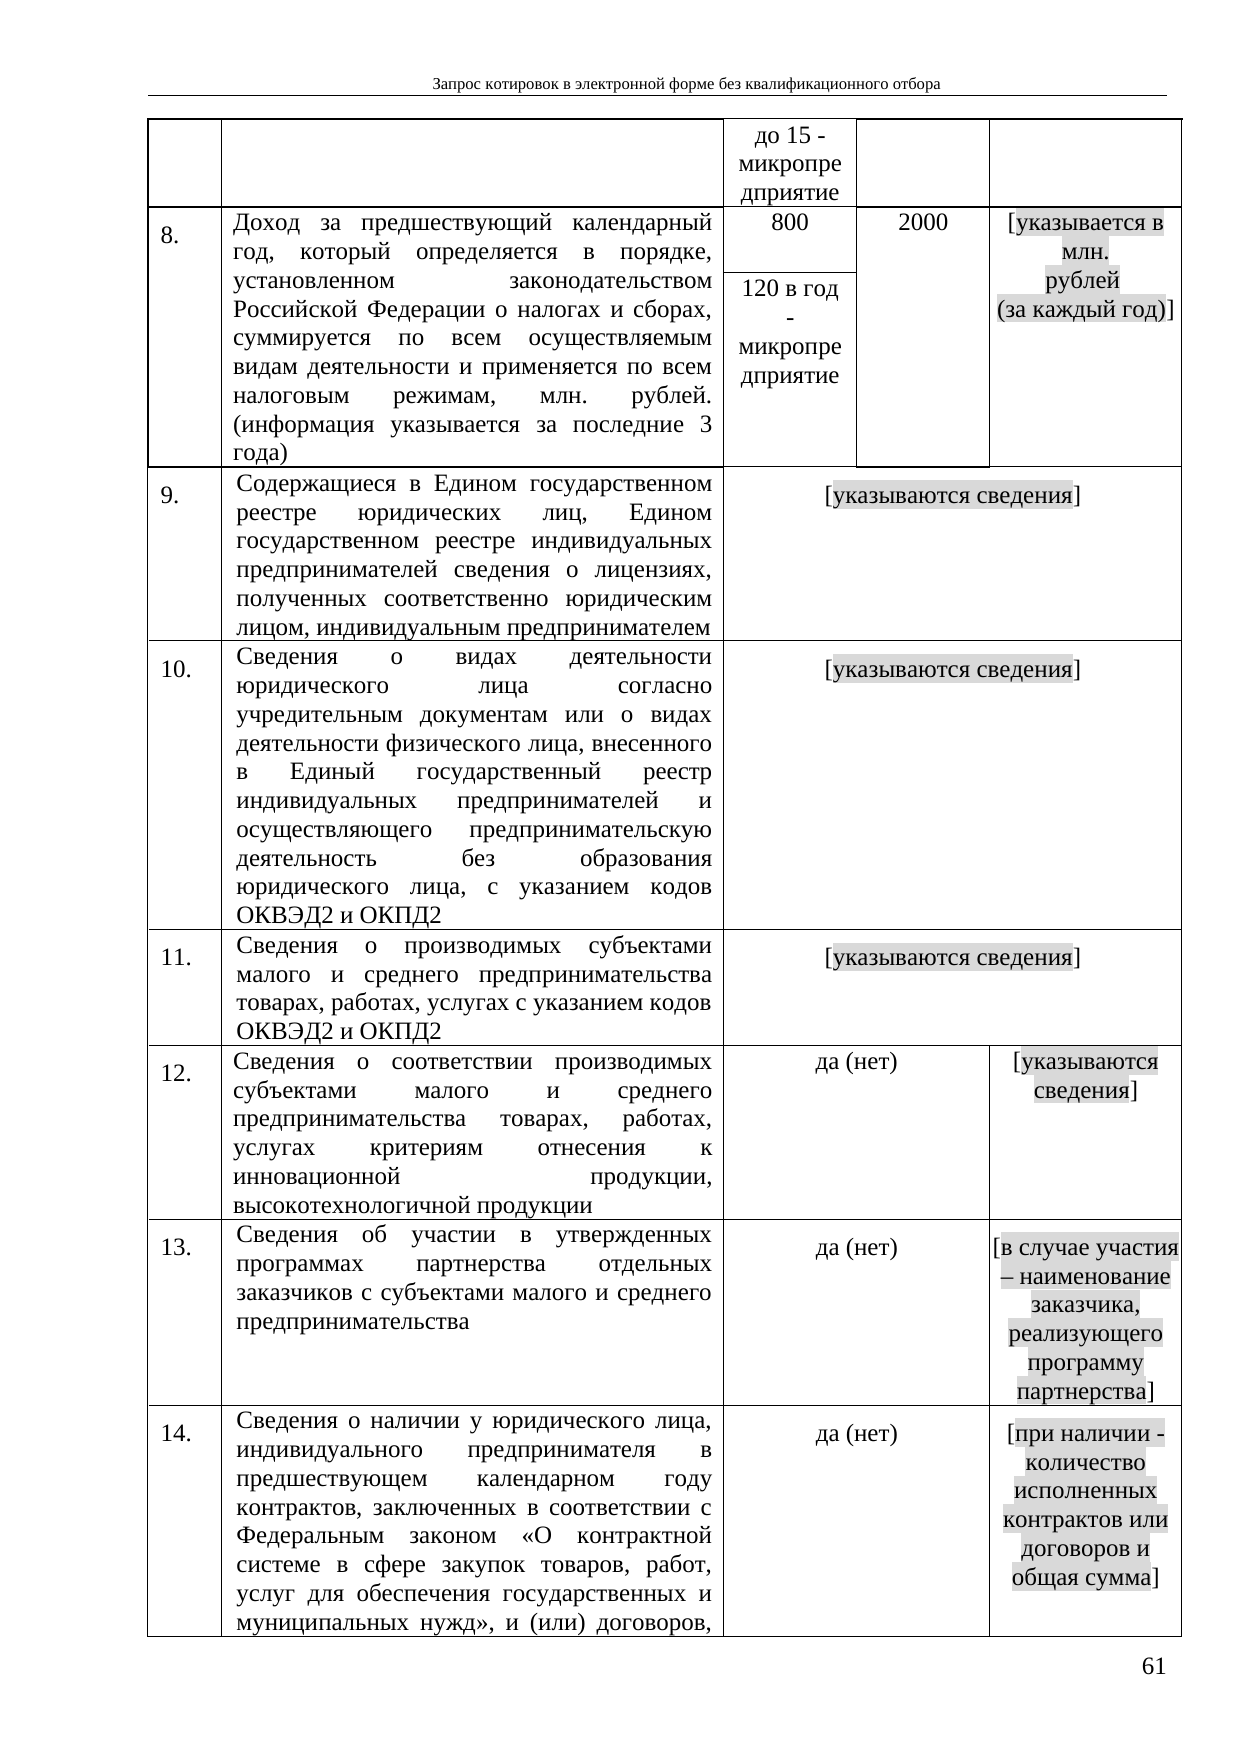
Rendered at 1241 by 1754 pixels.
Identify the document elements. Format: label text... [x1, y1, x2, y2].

table_cell [148, 930, 221, 1045]
table_cell Сведения о производимых субъектами малого и среднего предпринимательства товарах, работах, услугах с указанием кодов ОКВЭД2 и ОКПД2 [222, 930, 723, 1045]
table_cell [148, 1406, 221, 1636]
table_cell 2000 [857, 208, 989, 466]
table_cell да (нет) [724, 1406, 989, 1636]
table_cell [222, 1406, 723, 1636]
table_cell до 15 - микропредприятие [724, 119, 856, 206]
table_cell 800 [724, 207, 856, 272]
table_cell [857, 120, 989, 206]
table_cell [148, 641, 221, 929]
table_cell Содержащиеся в Едином государственном реестре юридических лиц, Едином государственном реестре индивидуальных предпринимателей сведения о лицензиях, полученных соответственно юридическим лицом, индивидуальным предпринимателем [222, 468, 723, 640]
table_cell [указывается в млн. рублей (за каждый год)] [990, 208, 1181, 466]
table_cell да (нет) [724, 1220, 989, 1404]
table_cell Сведения о видах деятельности юридического лица согласно учредительным документам или о видах деятельности физического лица, внесенного в Единый государственный реестр индивидуальных предпринимателей и осуществляющего предпринимательскую деятельность без образования юридического лица, с указанием кодов ОКВЭД2 и ОКПД2 [222, 641, 723, 929]
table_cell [990, 1406, 1181, 1636]
table_cell [в случае участия – наименование заказчика, реализующего программу партнерства] [990, 1220, 1181, 1404]
table_cell [указываются сведения] [724, 467, 1181, 640]
table_cell Доход за предшествующий календарный год, который определяется в порядке, установленном законодательством Российской Федерации о налогах и сборах, суммируется по всем осуществляемым видам деятельности и применяется по всем налоговым режимам, млн. рублей. (информация указывается за последние 3 года) [222, 208, 723, 466]
table_cell [148, 1046, 221, 1218]
table_cell 8 [148, 1220, 221, 1404]
table_cell да (нет) [724, 1046, 989, 1218]
table_cell Сведения о соответствии производимых субъектами малого и среднего предпринимательства товарах, работах, услугах критериям отнесения к инновационной продукции, высокотехнологичной продукции [222, 1046, 723, 1218]
table_cell Сведения об участии в утвержденных программах партнерства отдельных заказчиков с субъектами малого и среднего предпринимательства [222, 1220, 723, 1404]
table_cell [указываются сведения] [990, 1046, 1181, 1218]
table_cell [указываются сведения] [724, 641, 1181, 929]
table_cell [148, 468, 221, 640]
table_cell [149, 120, 221, 206]
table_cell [990, 120, 1181, 206]
table_cell 120 в год - микропредприятие [724, 273, 856, 466]
table_cell [указываются сведения] [724, 930, 1181, 1045]
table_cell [222, 120, 723, 206]
table_cell [149, 208, 221, 466]
